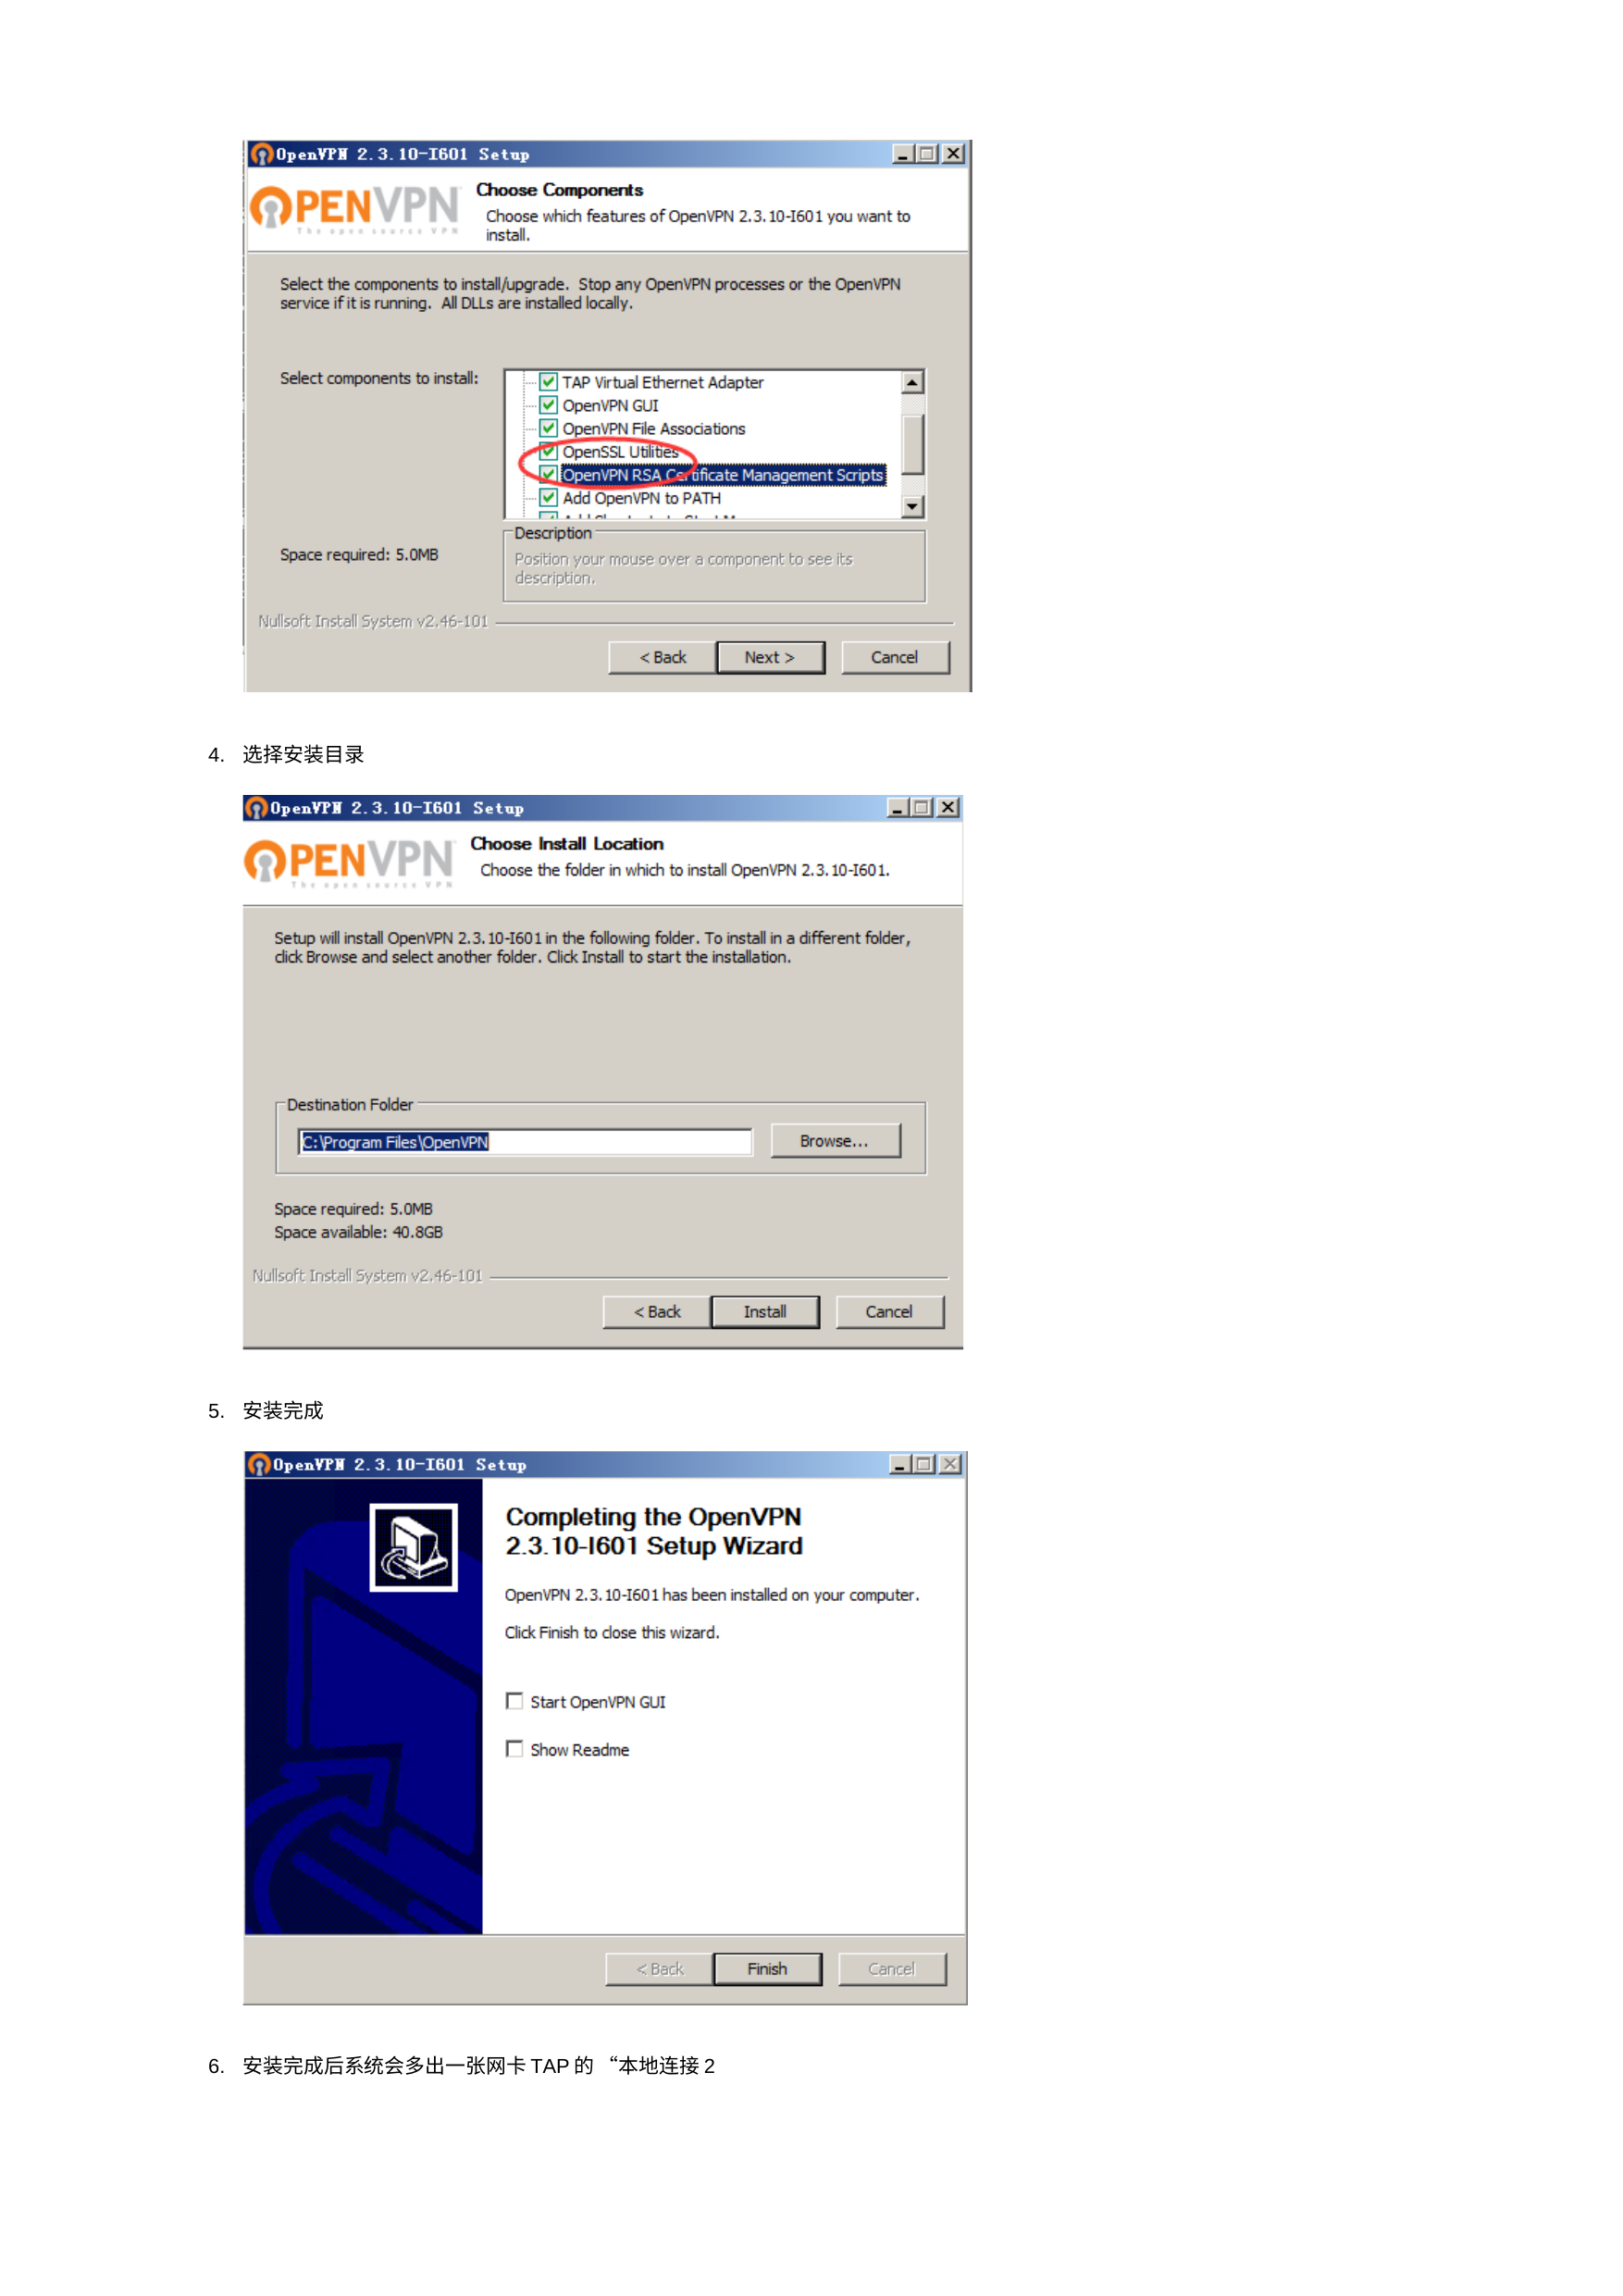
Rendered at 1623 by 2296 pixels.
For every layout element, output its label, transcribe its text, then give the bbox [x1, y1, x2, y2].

picture [242, 1451, 968, 2005]
list 选择安装目录 [208, 738, 1449, 769]
picture [242, 140, 973, 692]
picture [242, 795, 964, 1351]
list 安装完成 [208, 1394, 1449, 1424]
list 安装完成后系统会多出一张网卡TAP的 “本地连接2 [208, 2050, 1449, 2079]
